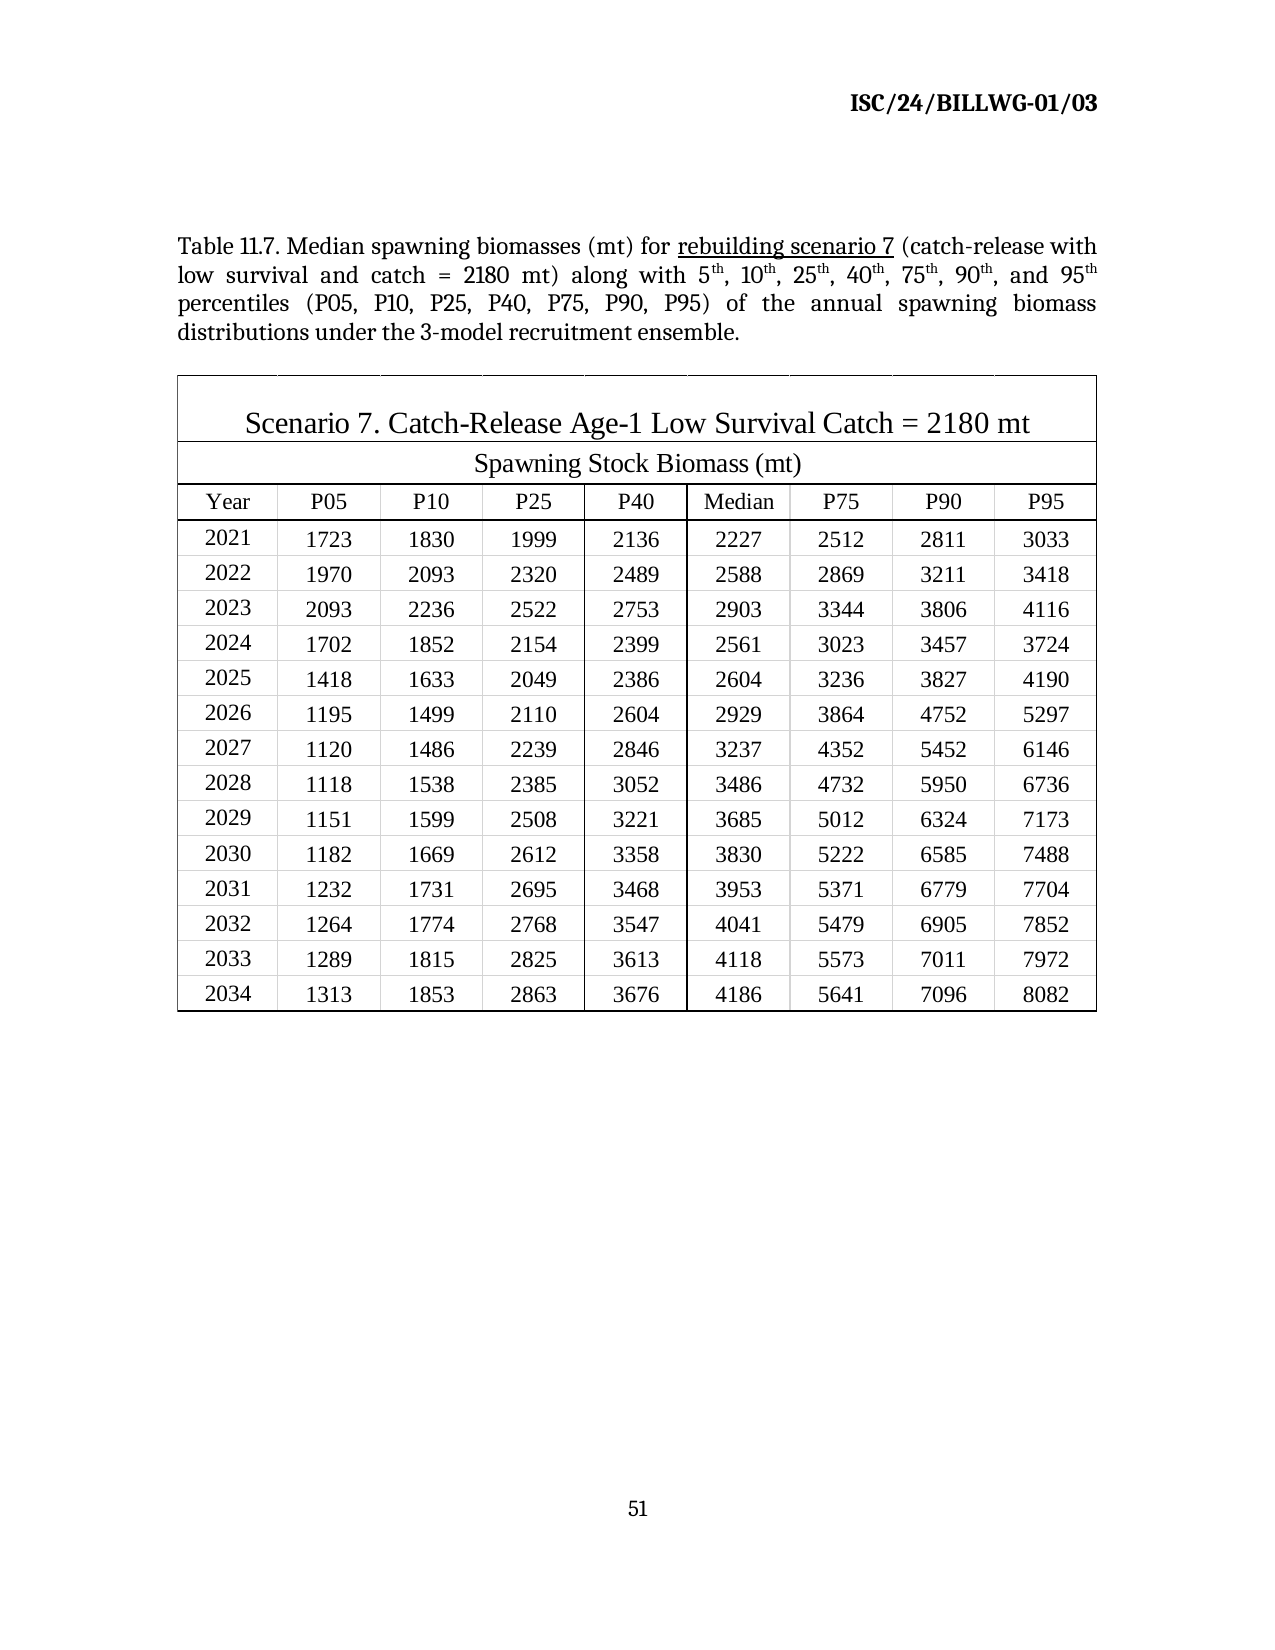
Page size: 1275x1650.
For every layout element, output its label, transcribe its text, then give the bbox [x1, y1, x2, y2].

text Table 11.7. Median spawning biomasses (mt) for rebuilding scenario 7 (catch-release with low survival and catch = 2180 mt) along with 5th, 10th, 25th, 40th, 75th, 90th, and 95th percentiles (P05, P10, P25, P40, P75, P90, P95) of the annual spawning biomass distributions under the 3-model recruitment ensemble. [177, 232, 1098, 347]
